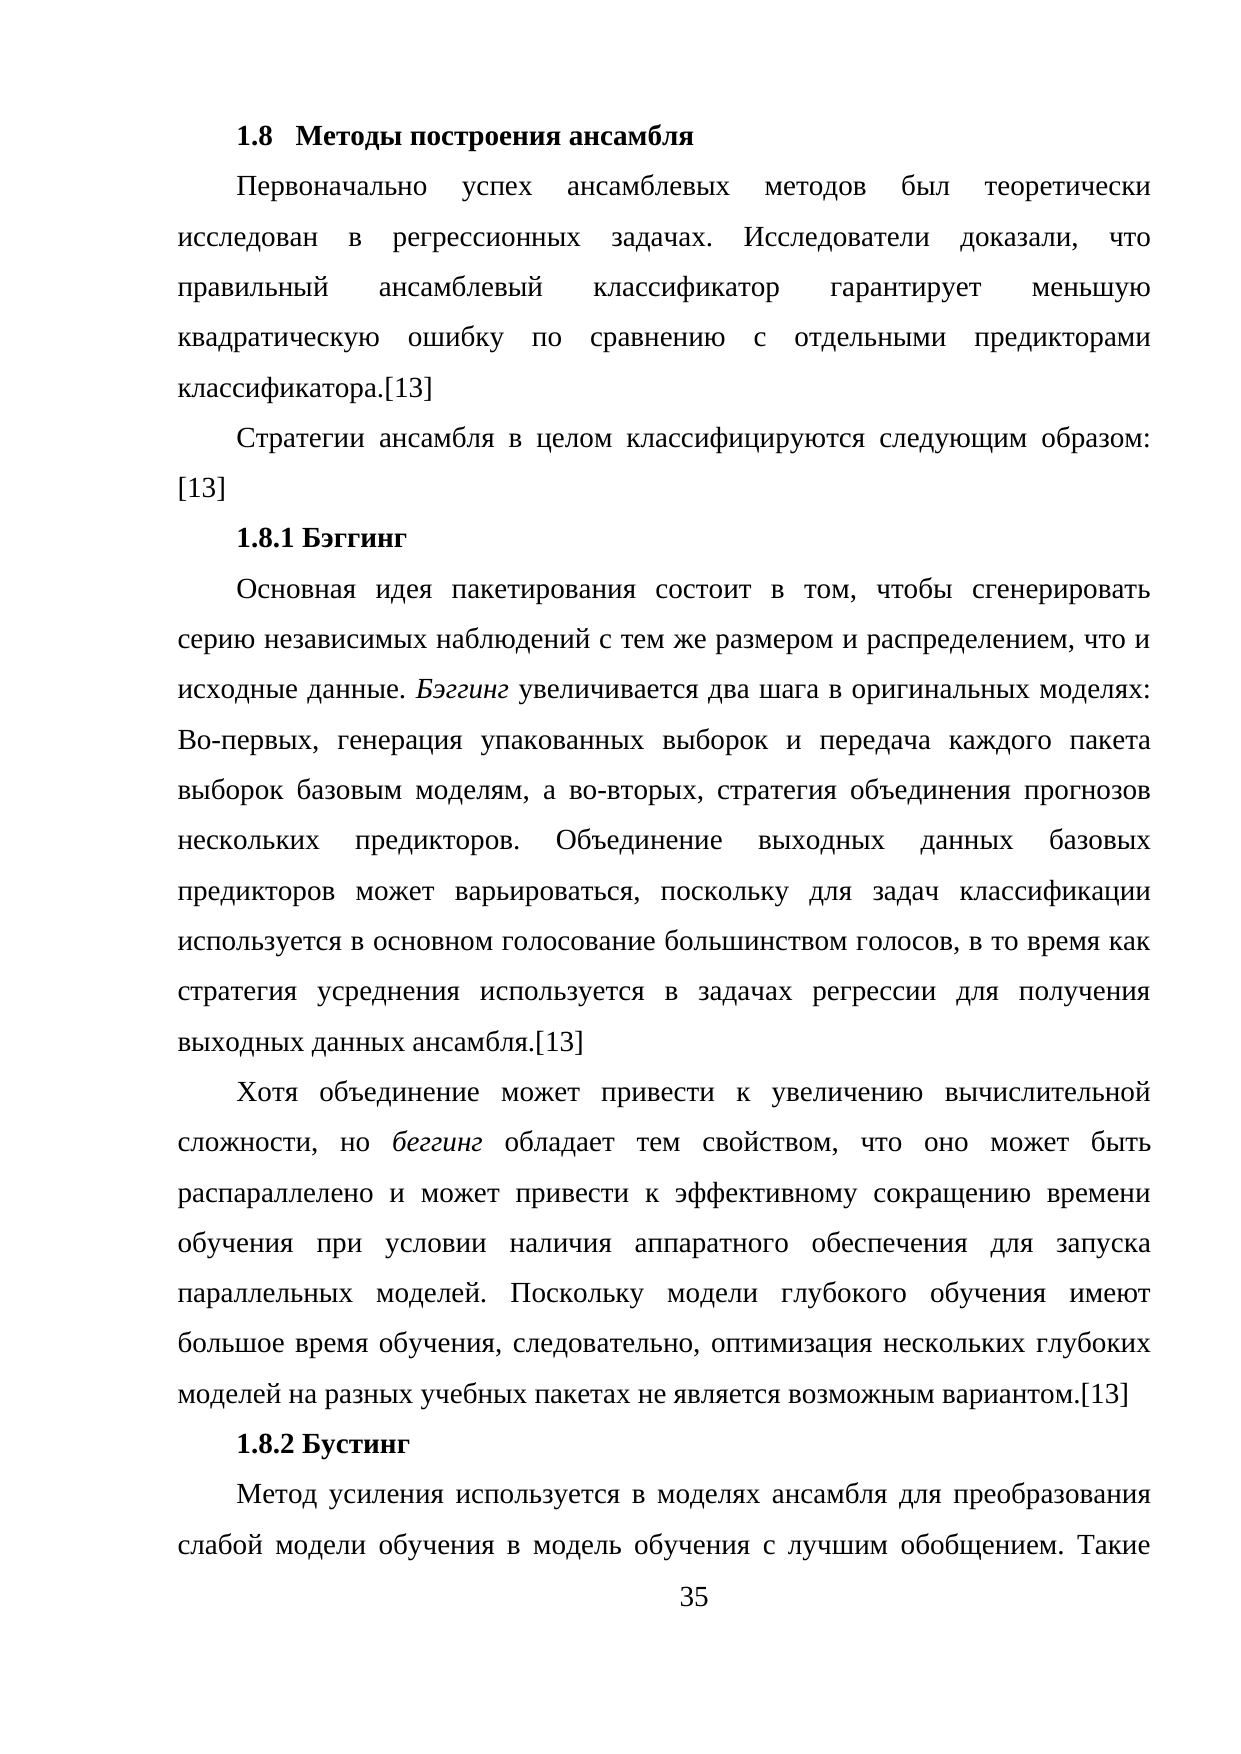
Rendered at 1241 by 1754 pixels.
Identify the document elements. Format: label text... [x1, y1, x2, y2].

text 1.8.2 Бустинг [177, 1426, 1152, 1460]
text Первоначально успех ансамблевых методов был теоретически исследован в регрессионных задачах. Исследователи доказали, что правильный ансамблевый классификатор гарантирует меньшую квадратическую ошибку по сравнению с отдельными предикторами классификатора.[13] [177, 168, 1152, 403]
subtitle Методы построения ансамбля [236, 118, 1152, 152]
text Основная идея пакетирования состоит в том, чтобы сгенерировать серию независимых наблюдений с тем же размером и распределением, что и исходные данные. Бэггинг увеличивается два шага в оригинальных моделях: Во-первых, генерация упакованных выборок и передача каждого пакета выборок базовым моделям, а во-вторых, стратегия объединения прогнозов нескольких предикторов. Объединение выходных данных базовых предикторов может варьироваться, поскольку для задач классификации используется в основном голосование большинством голосов, в то время как стратегия усреднения используется в задачах регрессии для получения выходных данных ансамбля.[13] [177, 571, 1152, 1057]
text Стратегии ансамбля в целом классифицируются следующим образом:[13] [177, 420, 1152, 504]
text Хотя объединение может привести к увеличению вычислительной сложности, но беггинг обладает тем свойством, что оно может быть распараллелено и может привести к эффективному сокращению времени обучения при условии наличия аппаратного обеспечения для запуска параллельных моделей. Поскольку модели глубокого обучения имеют большое время обучения, следовательно, оптимизация нескольких глубоких моделей на разных учебных пакетах не является возможным вариантом.[13] [177, 1074, 1152, 1409]
text 1.8.1 Бэггинг [177, 521, 1152, 554]
